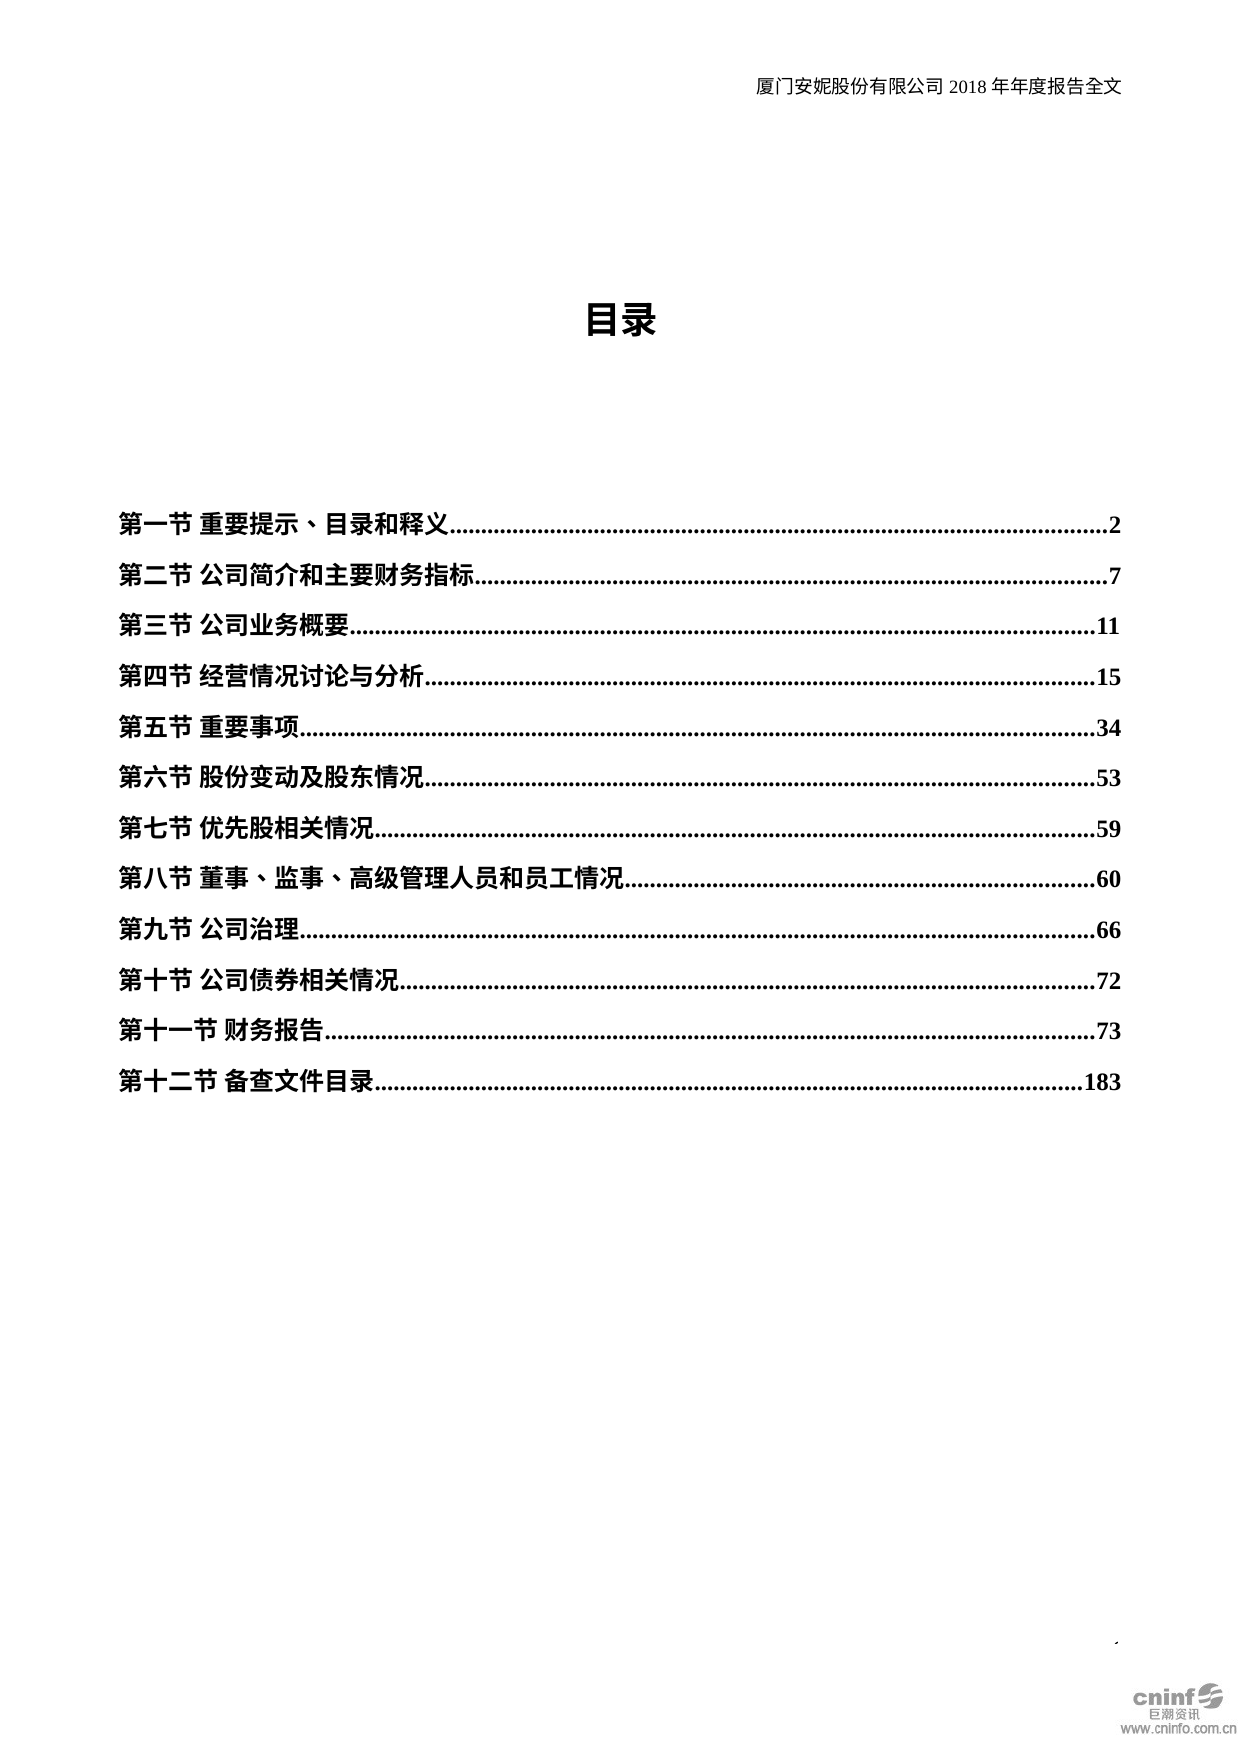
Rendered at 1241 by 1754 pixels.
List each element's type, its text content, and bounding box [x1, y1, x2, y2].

text 目录 [388, 294, 852, 345]
picture [1115, 1680, 1240, 1737]
